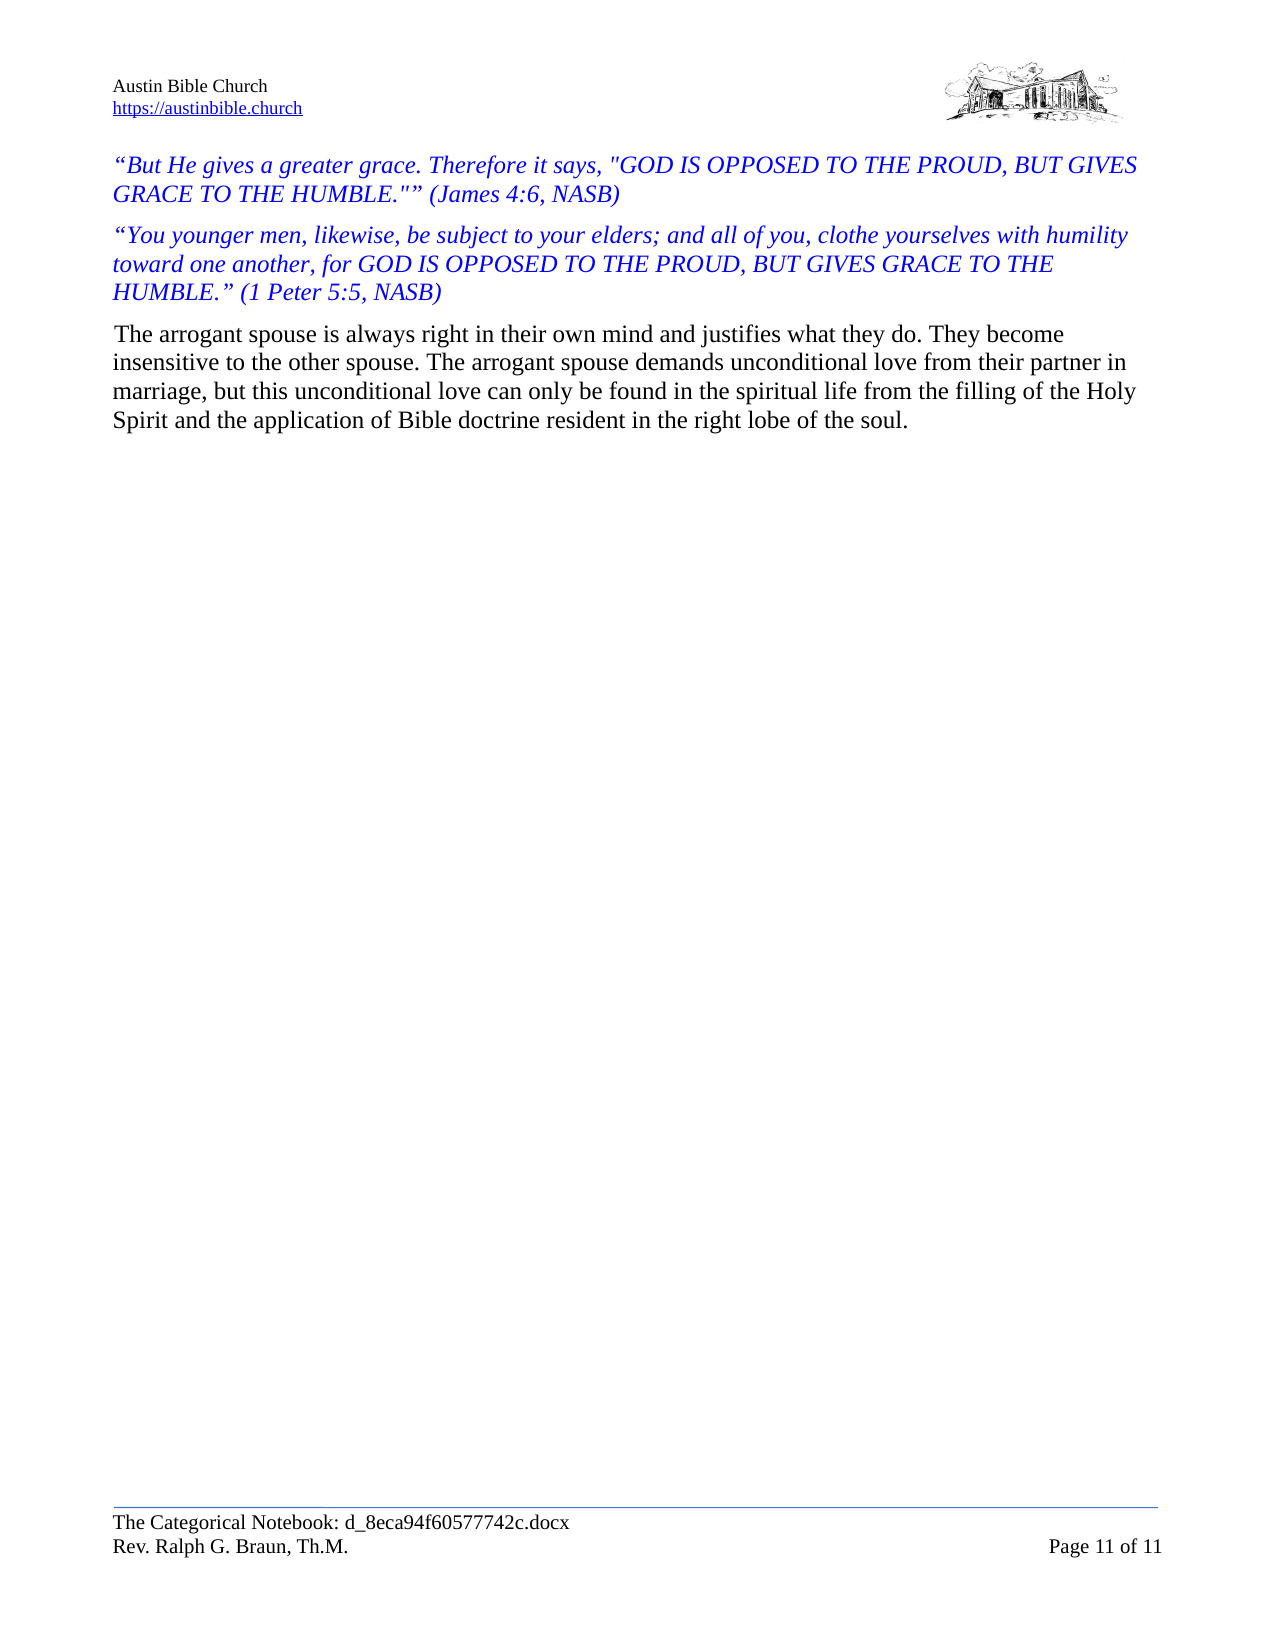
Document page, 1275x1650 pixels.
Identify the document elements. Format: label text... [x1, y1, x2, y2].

picture [944, 58, 1124, 125]
text The arrogant spouse is always right in their own mind and justifies what they do. They become insensitive to the other spouse. The arrogant spouse demands unconditional love from their partner in marriage, but this unconditional love can only be found in the spiritual life from the filling of the Holy Spirit and the application of Bible doctrine resident in the right lobe of the soul. [112, 319, 1162, 434]
text “You younger men, likewise, be subject to your elders; and all of you, clothe yourselves with humility toward one another, for GOD IS OPPOSED TO THE PROUD, BUT GIVES GRACE TO THE HUMBLE.” (1 Peter 5:5, NASB) [112, 220, 1162, 306]
text “But He gives a greater grace. Therefore it says, "GOD IS OPPOSED TO THE PROUD, BUT GIVES GRACE TO THE HUMBLE."” (James 4:6, NASB) [112, 150, 1162, 207]
